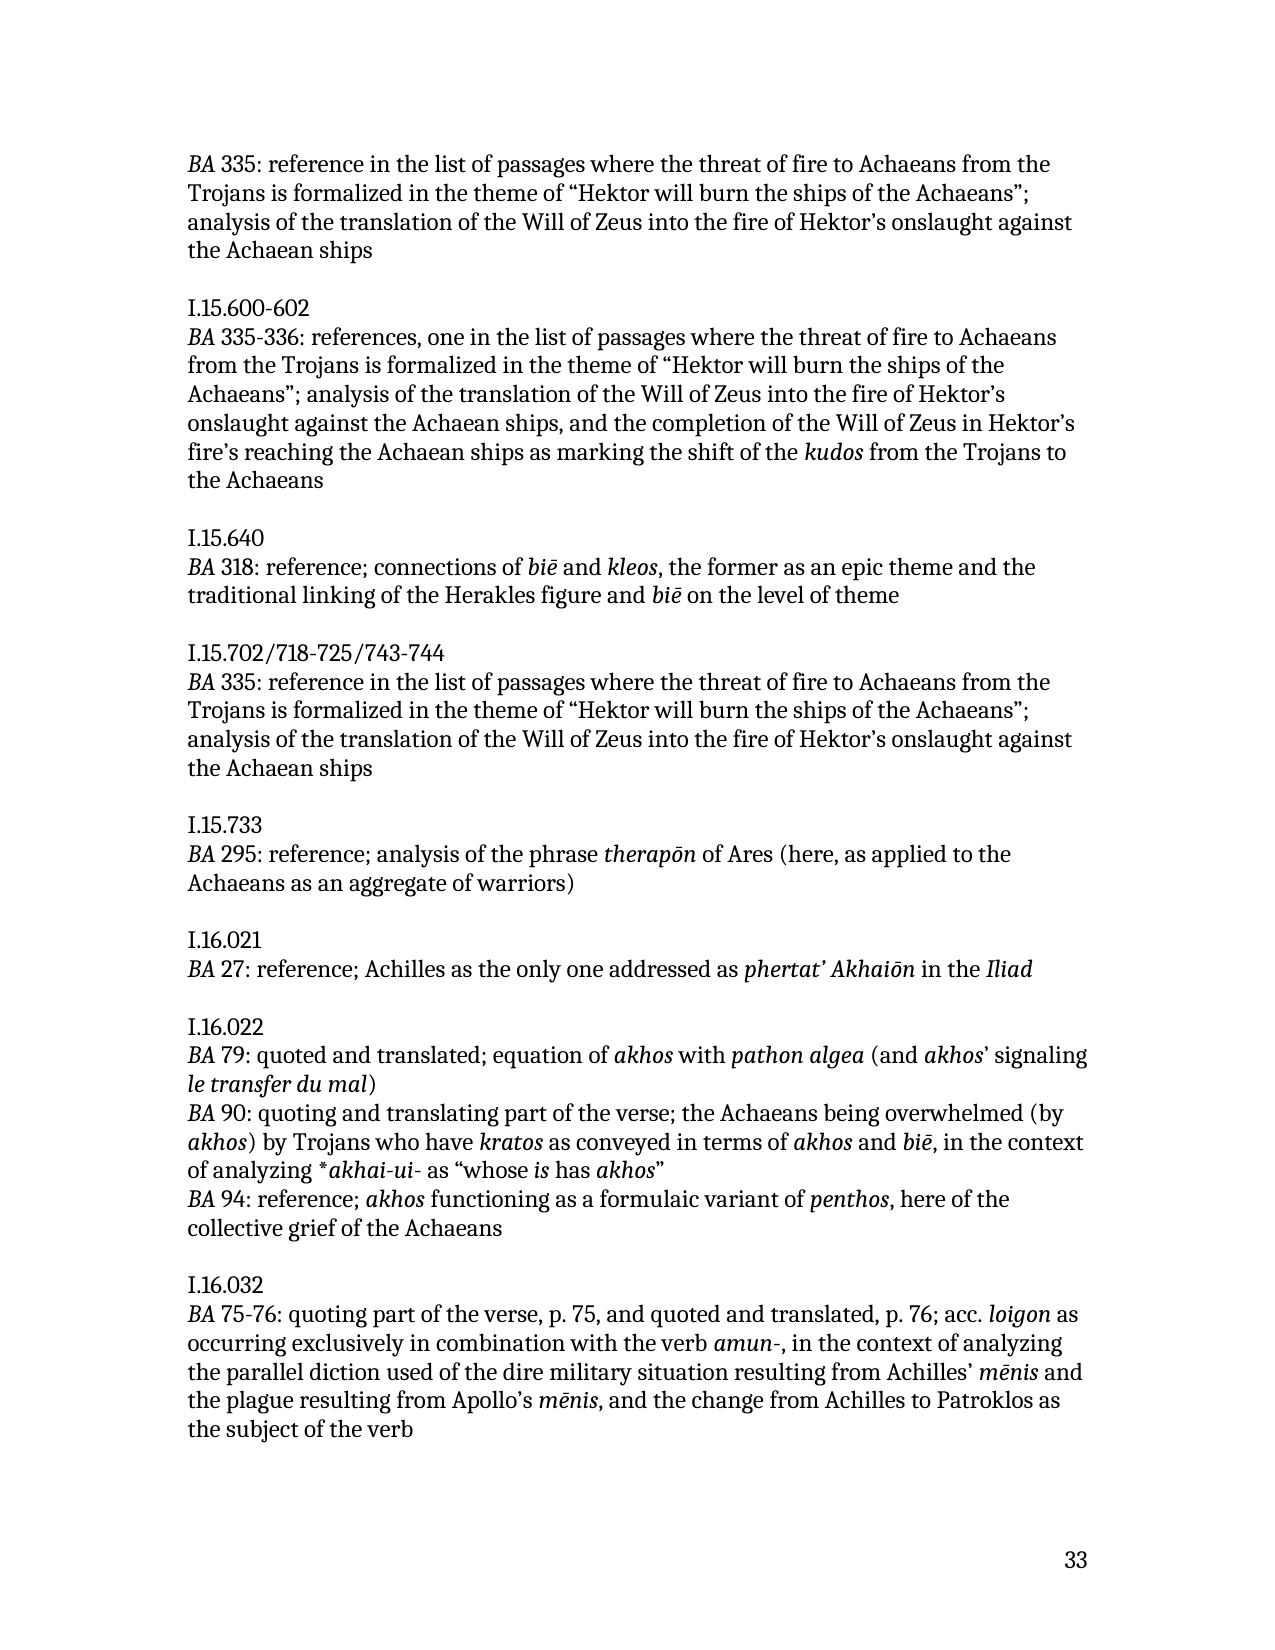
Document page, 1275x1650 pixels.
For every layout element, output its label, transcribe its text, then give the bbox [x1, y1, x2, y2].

text I.15.640 [187, 524, 1087, 552]
text I.16.021 [187, 926, 1087, 955]
text BA 335: reference in the list of passages where the threat of fire to Achaeans from the Trojans is formalized in the theme of “Hektor will burn the ships of the Achaeans”; analysis of the translation of the Will of Zeus into the fire of Hektor’s onslaught against the Achaean ships [187, 150, 1087, 265]
text BA 295: reference; analysis of the phrase therapōn of Ares (here, as applied to the Achaeans as an aggregate of warriors) [187, 840, 1087, 897]
text BA 27: reference; Achilles as the only one addressed as phertat’ Akhaiōn in the Iliad [187, 955, 1087, 984]
text BA 75-76: quoting part of the verse, p. 75, and quoted and translated, p. 76; acc. loigon as occurring exclusively in combination with the verb amun-, in the context of analyzing the parallel diction used of the dire military situation resulting from Achilles’ mēnis and the plague resulting from Apollo’s mēnis, and the change from Achilles to Patroklos as the subject of the verb [187, 1300, 1087, 1444]
text BA 94: reference; akhos functioning as a formulaic variant of penthos, here of the collective grief of the Achaeans [187, 1185, 1087, 1242]
text I.15.702/718-725/743-744 [187, 639, 1087, 667]
text I.15.600-602 [187, 294, 1087, 322]
text BA 335-336: references, one in the list of passages where the threat of fire to Achaeans from the Trojans is formalized in the theme of “Hektor will burn the ships of the Achaeans”; analysis of the translation of the Will of Zeus into the fire of Hektor’s onslaught against the Achaean ships, and the completion of the Will of Zeus in Hektor’s fire’s reaching the Achaean ships as marking the shift of the kudos from the Trojans to the Achaeans [187, 322, 1087, 495]
text I.16.032 [187, 1271, 1087, 1300]
text BA 90: quoting and translating part of the verse; the Achaeans being overwhelmed (by akhos) by Trojans who have kratos as conveyed in terms of akhos and biē, in the context of analyzing *akhai-ui- as “whose is has akhos” [187, 1099, 1087, 1185]
text I.16.022 [187, 1012, 1087, 1041]
text I.15.733 [187, 811, 1087, 840]
text BA 335: reference in the list of passages where the threat of fire to Achaeans from the Trojans is formalized in the theme of “Hektor will burn the ships of the Achaeans”; analysis of the translation of the Will of Zeus into the fire of Hektor’s onslaught against the Achaean ships [187, 667, 1087, 782]
text BA 318: reference; connections of biē and kleos, the former as an epic theme and the traditional linking of the Herakles figure and biē on the level of theme [187, 552, 1087, 610]
text BA 79: quoted and translated; equation of akhos with pathon algea (and akhos’ signaling le transfer du mal) [187, 1041, 1087, 1099]
